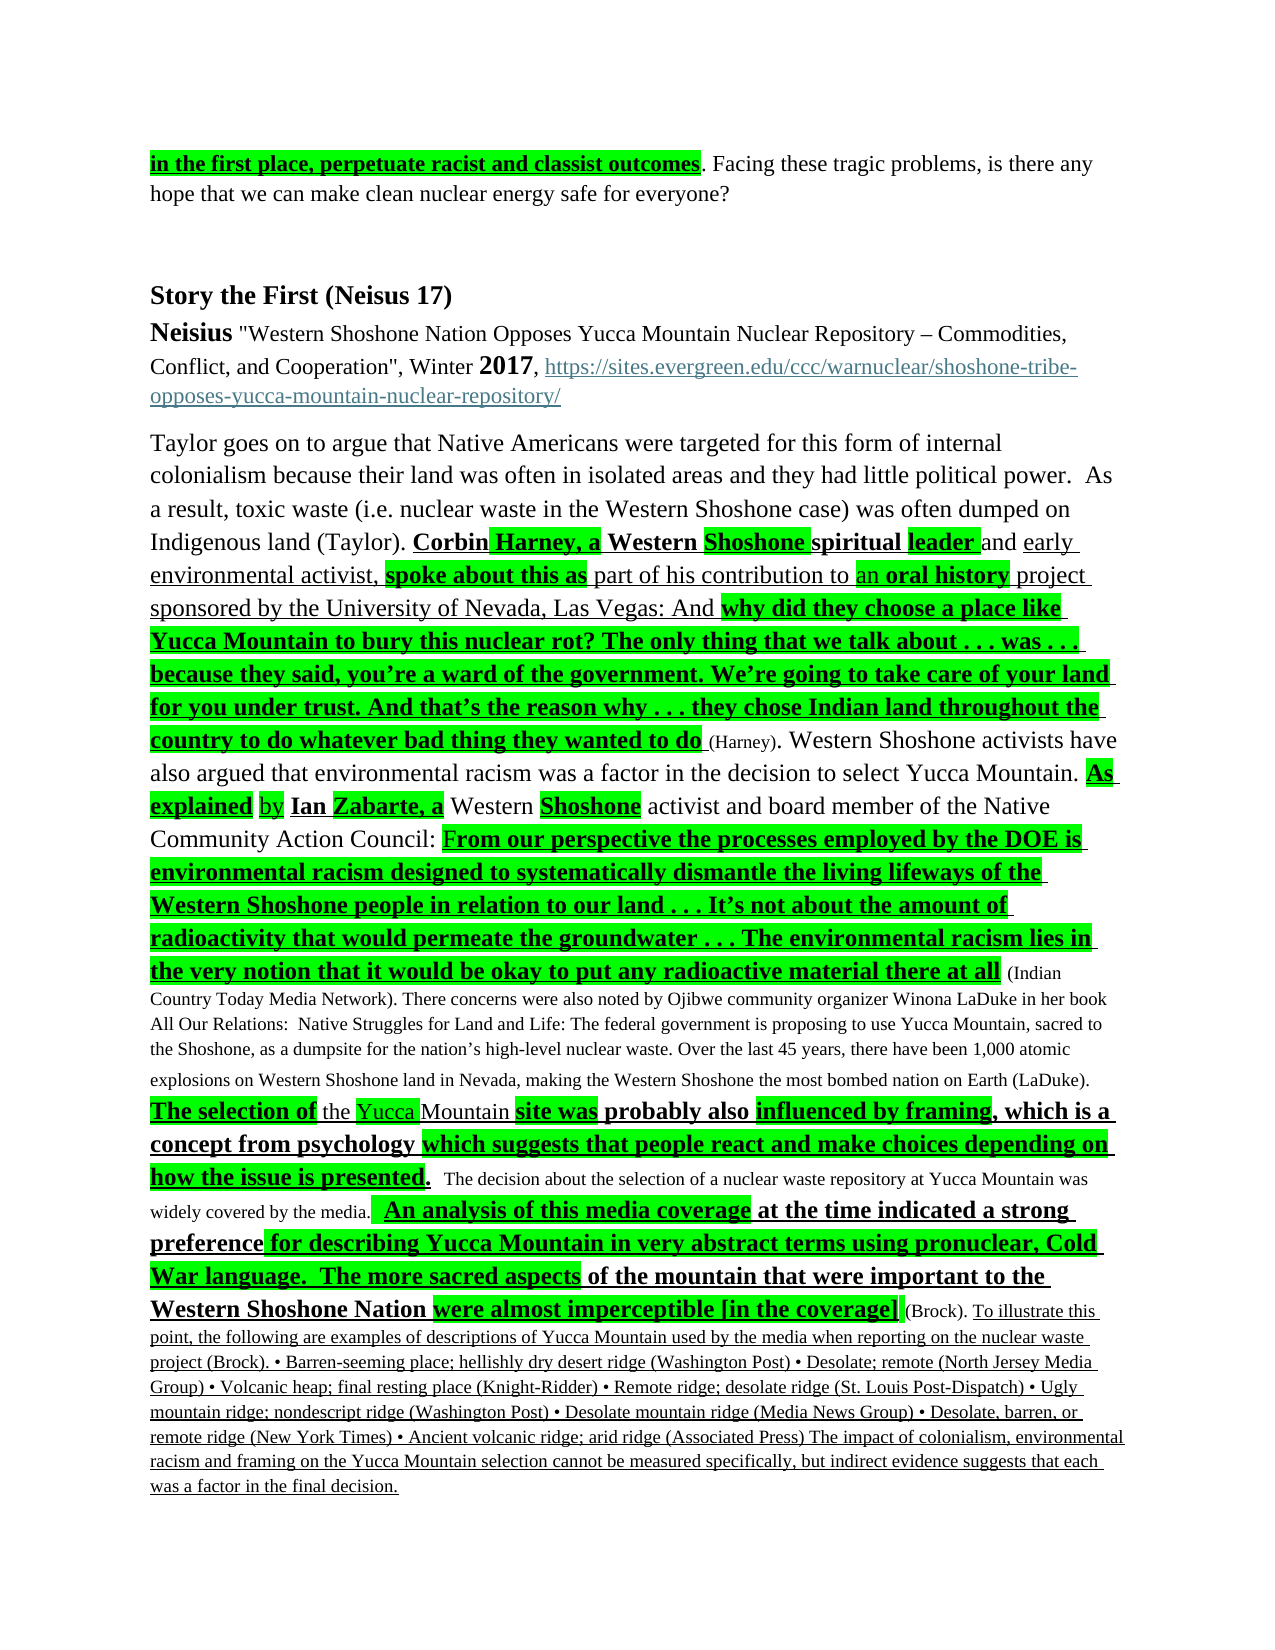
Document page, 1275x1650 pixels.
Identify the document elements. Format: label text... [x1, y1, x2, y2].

text Taylor goes on to argue that Native Americans were targeted for this form of internal colonialism because their land was often in isolated areas and they had little political power. As a result, toxic waste (i.e. nuclear waste in the Western Shoshone case) was often dumped on Indigenous land (Taylor). Corbin Harney, a Western Shoshone spiritual leader and early environmental activist, spoke about this as part of his contribution to an oral history project sponsored by the University of Nevada, Las Vegas: And why did they choose a place like Yucca Mountain to bury this nuclear rot? The only thing that we talk about . . . was . . . because they said, you’re a ward of the government. We’re going to take care of your land for you under trust. And that’s the reason why . . . they chose Indian land throughout the country to do whatever bad thing they wanted to do (Harney). Western Shoshone activists have also argued that environmental racism was a factor in the decision to select Yucca Mountain. As explained by Ian Zabarte, a Western Shoshone activist and board member of the Native Community Action Council: From our perspective the processes employed by the DOE is environmental racism designed to systematically dismantle the living lifeways of the Western Shoshone people in relation to our land . . . It’s not about the amount of radioactivity that would permeate the groundwater . . . The environmental racism lies in the very notion that it would be okay to put any radioactive material there at all (Indian Country Today Media Network). There concerns were also noted by Ojibwe community organizer Winona LaDuke in her book All Our Relations: Native Struggles for Land and Life: The federal government is proposing to use Yucca Mountain, sacred to the Shoshone, as a dumpsite for the nation’s high-level nuclear waste. Over the last 45 years, there have been 1,000 atomic explosions on Western Shoshone land in Nevada, making the Western Shoshone the most bombed nation on Earth (LaDuke). The selection of the Yucca Mountain site was probably also influenced by framing, which is a concept from psychology which suggests that people react and make choices depending on how the issue is presented. The decision about the selection of a nuclear waste repository at Yucca Mountain was widely covered by the media. An analysis of this media coverage at the time indicated a strong preference for describing Yucca Mountain in very abstract terms using pronuclear, Cold War language. The more sacred aspects of the mountain that were important to the Western Shoshone Nation were almost imperceptible [in the coverage] (Brock). To illustrate this point, the following are examples of descriptions of Yucca Mountain used by the media when reporting on the nuclear waste project (Brock). • Barren-seeming place; hellishly dry desert ridge (Washington Post) • Desolate; remote (North Jersey Media Group) • Volcanic heap; final resting place (Knight-Ridder) • Remote ridge; desolate ridge (St. Louis Post-Dispatch) • Ugly mountain ridge; nondescript ridge (Washington Post) • Desolate mountain ridge (Media News Group) • Desolate, barren, or remote ridge (New York Times) • Ancient volcanic ridge; arid ridge (Associated Press) The impact of colonialism, environmental racism and framing on the Yucca Mountain selection cannot be measured specifically, but indirect evidence suggests that each was a factor in the final decision. [150, 428, 1125, 1444]
subtitle Story the First (Neisus 17) [150, 278, 1125, 311]
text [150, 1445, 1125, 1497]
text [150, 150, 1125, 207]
text Neisius "Western Shoshone Nation Opposes Yucca Mountain Nuclear Repository – Commodities, Conflict, and Cooperation", Winter 2017, https://sites.evergreen.edu/ccc/warnuclear/shoshone-tribe-opposes-yucca-mountain-nuclear-repository/ [150, 316, 1125, 409]
